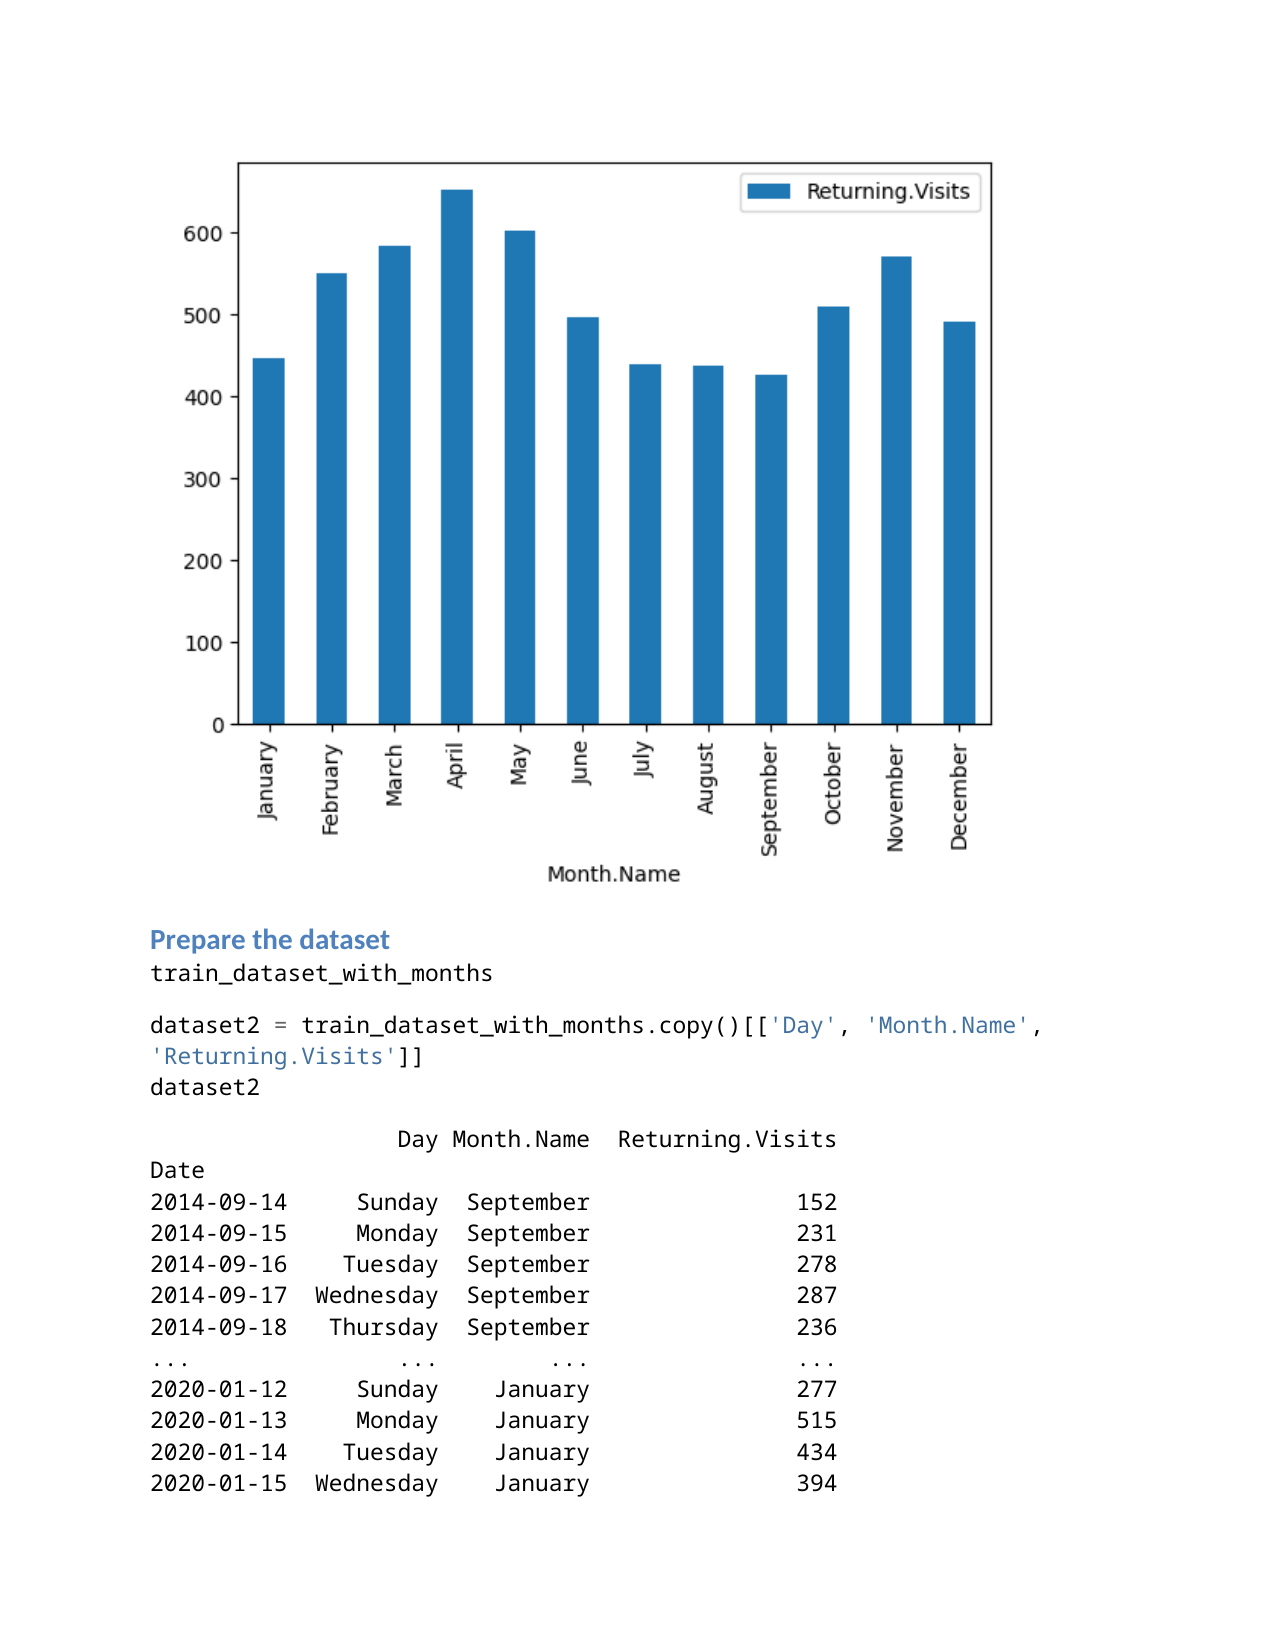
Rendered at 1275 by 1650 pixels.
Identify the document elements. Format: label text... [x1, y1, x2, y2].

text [150, 1123, 1125, 1498]
picture [168, 150, 1006, 900]
text train_dataset_with_months [150, 956, 1125, 988]
subtitle Prepare the dataset [150, 921, 1125, 956]
text dataset2 = train_dataset_with_months.copy()[['Day', 'Month.Name', 'Returning.Visits']] dataset2 [150, 1008, 1125, 1102]
